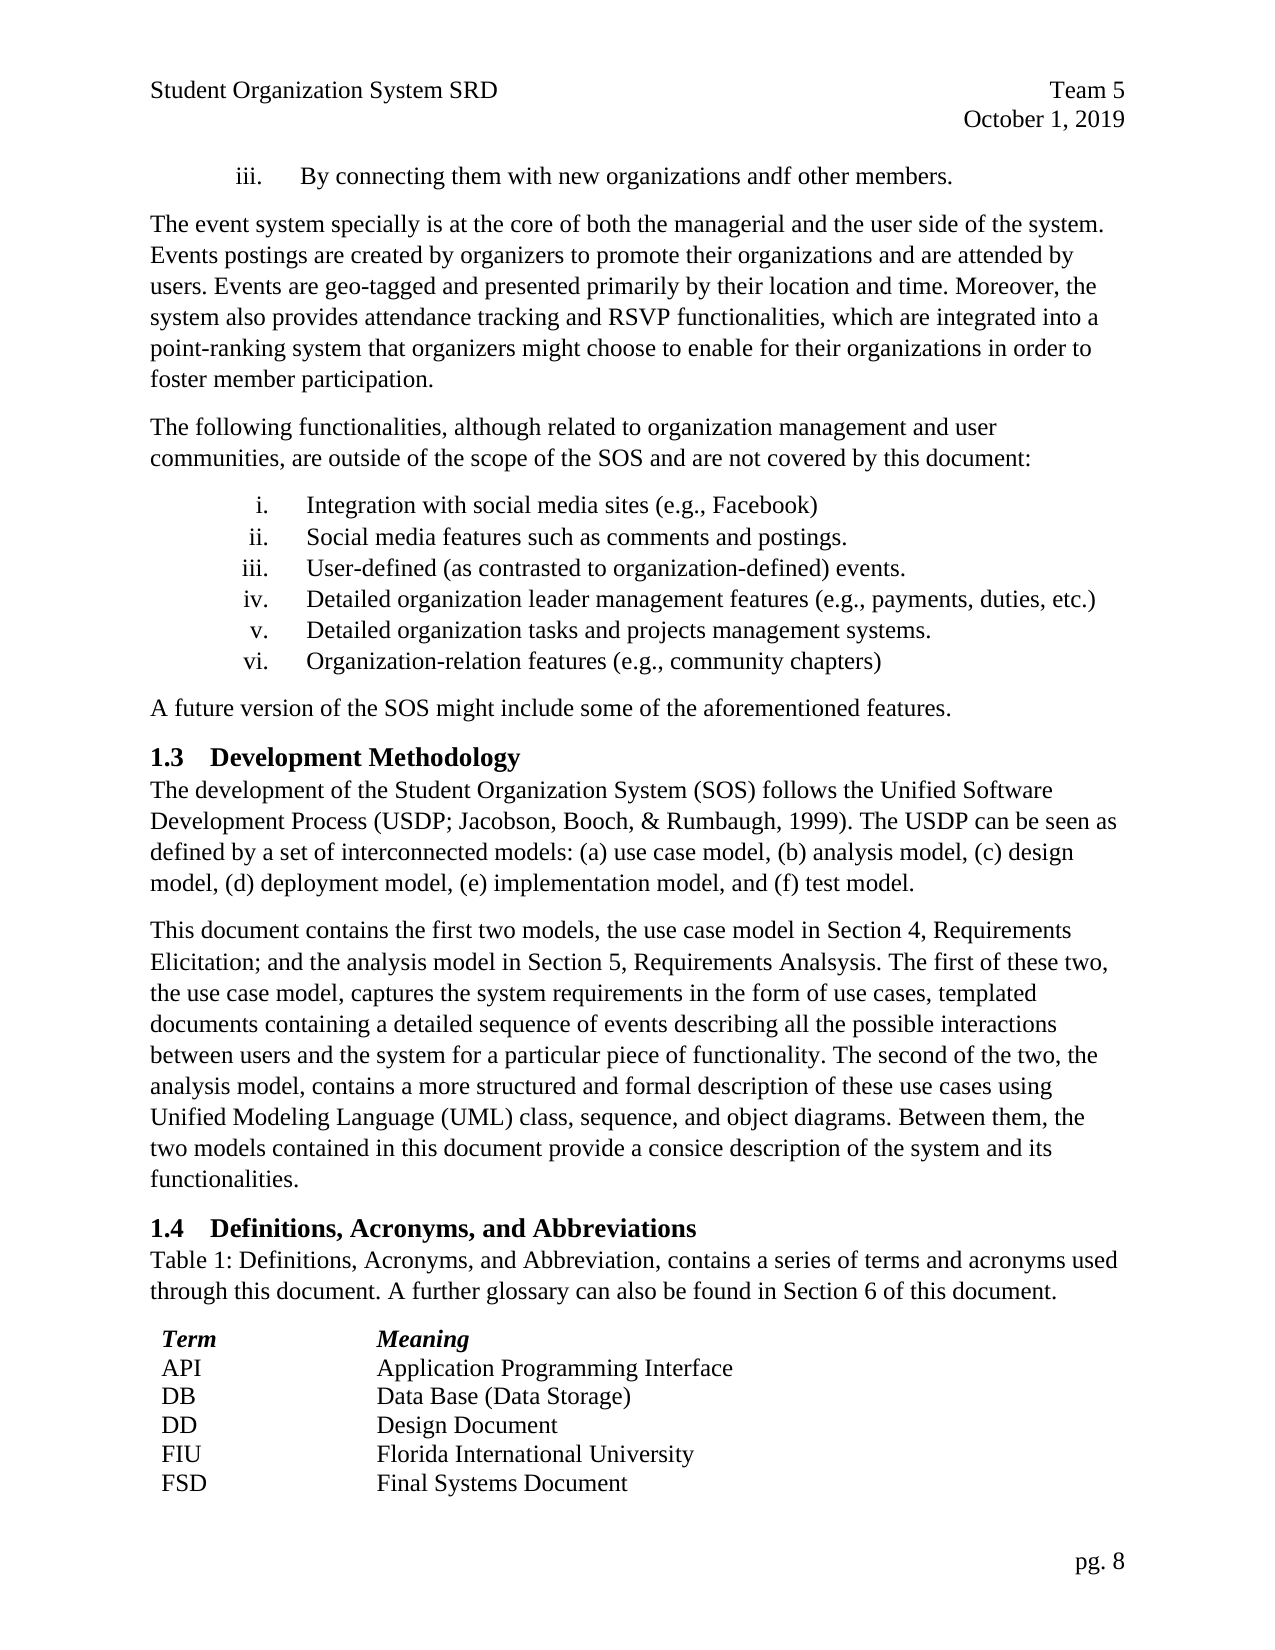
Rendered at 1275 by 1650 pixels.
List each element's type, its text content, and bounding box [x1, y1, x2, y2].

table_cell DB [150, 1381, 365, 1410]
table_cell API [150, 1353, 365, 1381]
table_cell FSD [150, 1468, 365, 1496]
table_cell FIU [150, 1439, 365, 1468]
table_header Term [150, 1324, 365, 1353]
text The following functionalities, although related to organization management and user communities, are outside of the scope of the SOS and are not covered by this document: [150, 412, 1125, 472]
table_cell Data Base (Data Storage) [365, 1381, 1124, 1410]
text The development of the Student Organization System (SOS) follows the Unified Software Development Process (USDP; Jacobson, Booch, & Rumbaugh, 1999). The USDP can be seen as defined by a set of interconnected models: (a) use case model, (b) analysis model, (c) design model, (d) deployment model, (e) implementation model, and (f) test model. [150, 775, 1125, 897]
list Detailed organization tasks and projects management systems. [269, 615, 1125, 643]
table_header Meaning [365, 1324, 1124, 1353]
list Organization-relation features (e.g., community chapters) [269, 646, 1125, 674]
table_cell DD [150, 1410, 365, 1439]
table_cell Design Document [365, 1410, 1124, 1439]
subtitle Definitions, Acronyms, and Abbreviations [150, 1212, 1125, 1243]
text Table 1: Definitions, Acronyms, and Abbreviation, contains a series of terms and acronyms used through this document. A further glossary can also be found in Section 6 of this document. [150, 1245, 1125, 1305]
list By connecting them with new organizations andf other members. [262, 161, 1125, 190]
list Integration with social media sites (e.g., Facebook) [269, 491, 1125, 519]
table_cell Final Systems Document [365, 1468, 1124, 1496]
table_cell Florida International University [365, 1439, 1124, 1468]
subtitle Development Methodology [150, 741, 1125, 772]
text This document contains the first two models, the use case model in Section 4, Requirements Elicitation; and the analysis model in Section 5, Requirements Analsysis. The first of these two, the use case model, captures the system requirements in the form of use cases, templated documents containing a detailed sequence of events describing all the possible interactions between users and the system for a particular piece of functionality. The second of the two, the analysis model, contains a more structured and formal description of these use cases using Unified Modeling Language (UML) class, sequence, and object diagrams. Between them, the two models contained in this document provide a consice description of the system and its functionalities. [150, 916, 1125, 1193]
text The event system specially is at the core of both the managerial and the user side of the system. Events postings are created by organizers to promote their organizations and are attended by users. Events are geo-tagged and presented primarily by their location and time. Moreover, the system also provides attendance tracking and RSVP functionalities, which are integrated into a point-ranking system that organizers might choose to enable for their organizations in order to foster member participation. [150, 209, 1125, 393]
list Detailed organization leader management features (e.g., payments, duties, etc.) [269, 584, 1125, 612]
list User-defined (as contrasted to organization-defined) events. [269, 553, 1125, 581]
list Social media features such as comments and postings. [269, 522, 1125, 550]
text A future version of the SOS might include some of the aforementioned features. [150, 693, 1125, 722]
table_cell Application Programming Interface [365, 1353, 1124, 1381]
